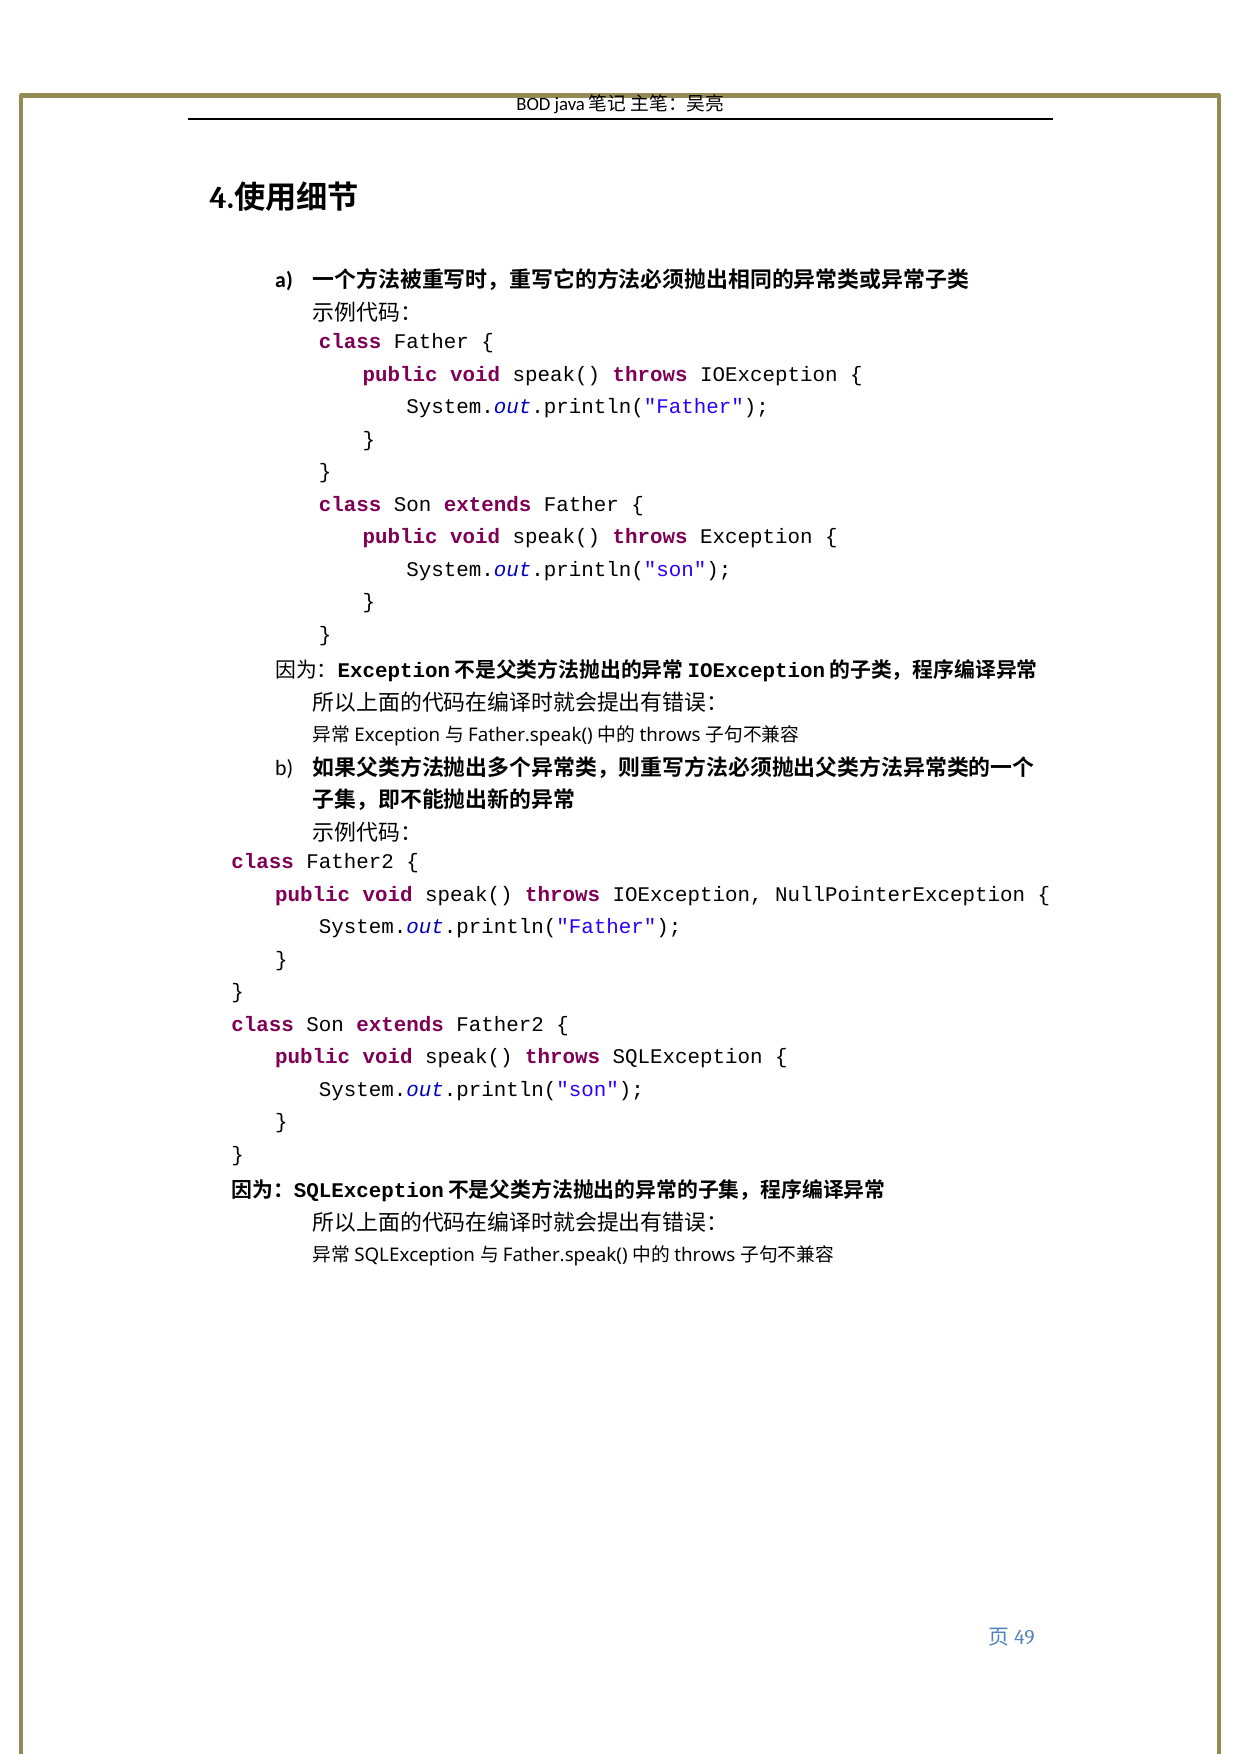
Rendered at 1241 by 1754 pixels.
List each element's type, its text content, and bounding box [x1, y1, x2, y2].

text System.out.println("son"); [231, 1074, 1053, 1107]
text 因为：Exception不是父类方法抛出的异常IOException的子类，程序编译异常 [231, 652, 1053, 684]
text } [319, 457, 1053, 489]
text 所以上面的代码在编译时就会提出有错误： [312, 1204, 1053, 1237]
text public void speak() throws IOException, NullPointerException { [231, 879, 1053, 912]
list 如果父类方法抛出多个异常类，则重写方法必须抛出父类方法异常类的一个子集，即不能抛出新的异常 [275, 749, 1053, 814]
text 因为：SQLException不是父类方法抛出的异常的子集，程序编译异常 [231, 1172, 1053, 1204]
text } [319, 424, 1053, 457]
text System.out.println("son"); [319, 554, 1053, 587]
text class Father2 { [231, 847, 1053, 879]
text 所以上面的代码在编译时就会提出有错误： [312, 684, 1053, 717]
text } [231, 944, 1053, 977]
text } [319, 587, 1053, 619]
text class Son extends Father2 { [231, 1009, 1053, 1042]
text public void speak() throws IOException { [319, 359, 1053, 392]
list 一个方法被重写时，重写它的方法必须抛出相同的异常类或异常子类 [275, 262, 1053, 294]
text } [231, 1107, 1053, 1139]
text public void speak() throws Exception { [319, 522, 1053, 554]
text public void speak() throws SQLException { [231, 1042, 1053, 1074]
text class Son extends Father { [319, 489, 1053, 522]
subtitle 4.使用细节 [209, 162, 1031, 227]
text 示例代码： [312, 294, 1053, 327]
text } [231, 977, 1053, 1009]
text 异常 Exception 与 Father.speak() 中的 throws 子句不兼容 [312, 717, 1053, 749]
text } [231, 1139, 1053, 1172]
text } [319, 619, 1053, 652]
text 异常 SQLException 与 Father.speak() 中的 throws 子句不兼容 [269, 1237, 1053, 1269]
text System.out.println("Father"); [319, 392, 1053, 424]
text 示例代码： [312, 814, 1053, 847]
text System.out.println("Father"); [231, 912, 1053, 944]
text class Father { [319, 327, 1053, 359]
